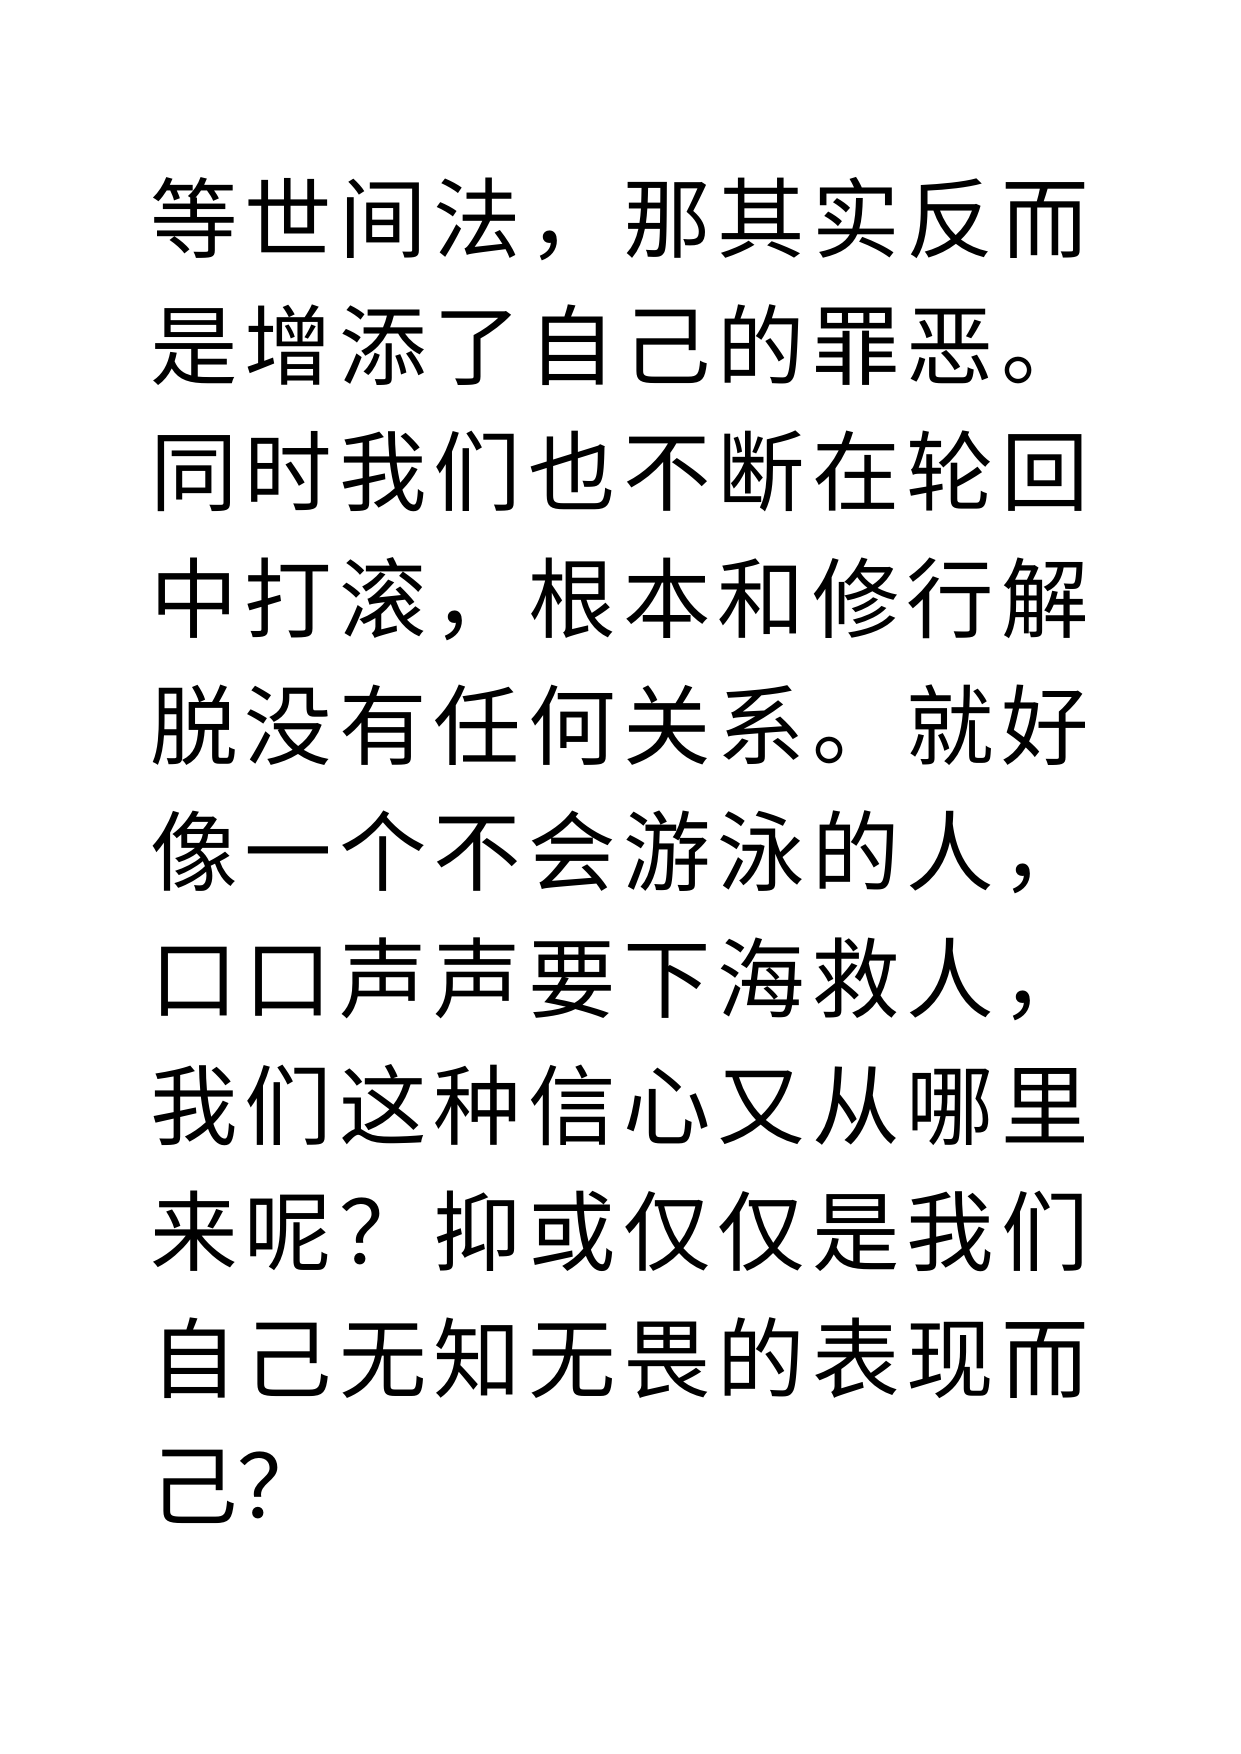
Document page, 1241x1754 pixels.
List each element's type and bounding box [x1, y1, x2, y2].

text [150, 150, 1090, 1543]
